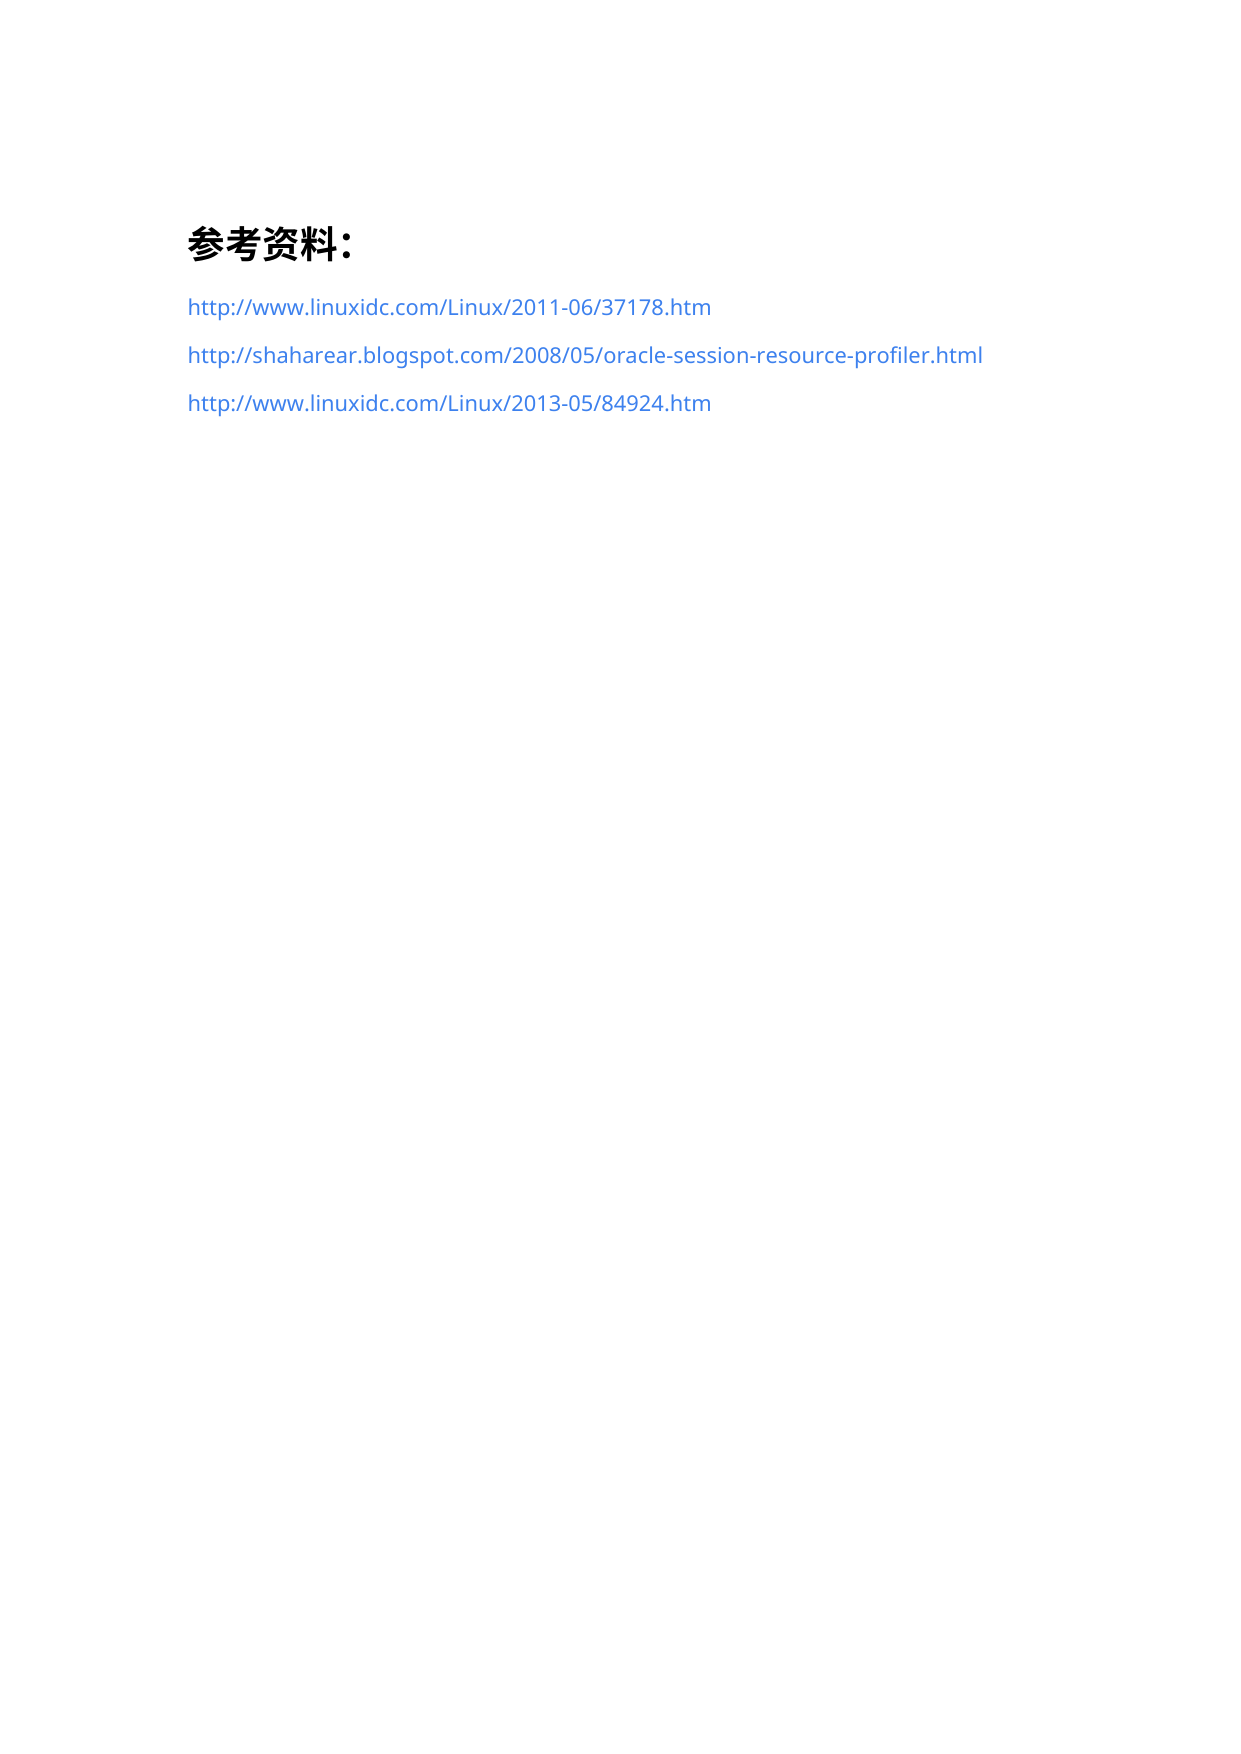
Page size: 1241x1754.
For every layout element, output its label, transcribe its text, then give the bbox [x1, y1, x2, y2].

text http://shaharear.blogspot.com/2008/05/oracle-session-resource-profiler.html [187, 339, 1053, 371]
text 参考资料： [187, 210, 1053, 275]
text http://www.linuxidc.com/Linux/2011-06/37178.htm [187, 291, 1053, 323]
text http://www.linuxidc.com/Linux/2013-05/84924.htm [187, 387, 1053, 419]
